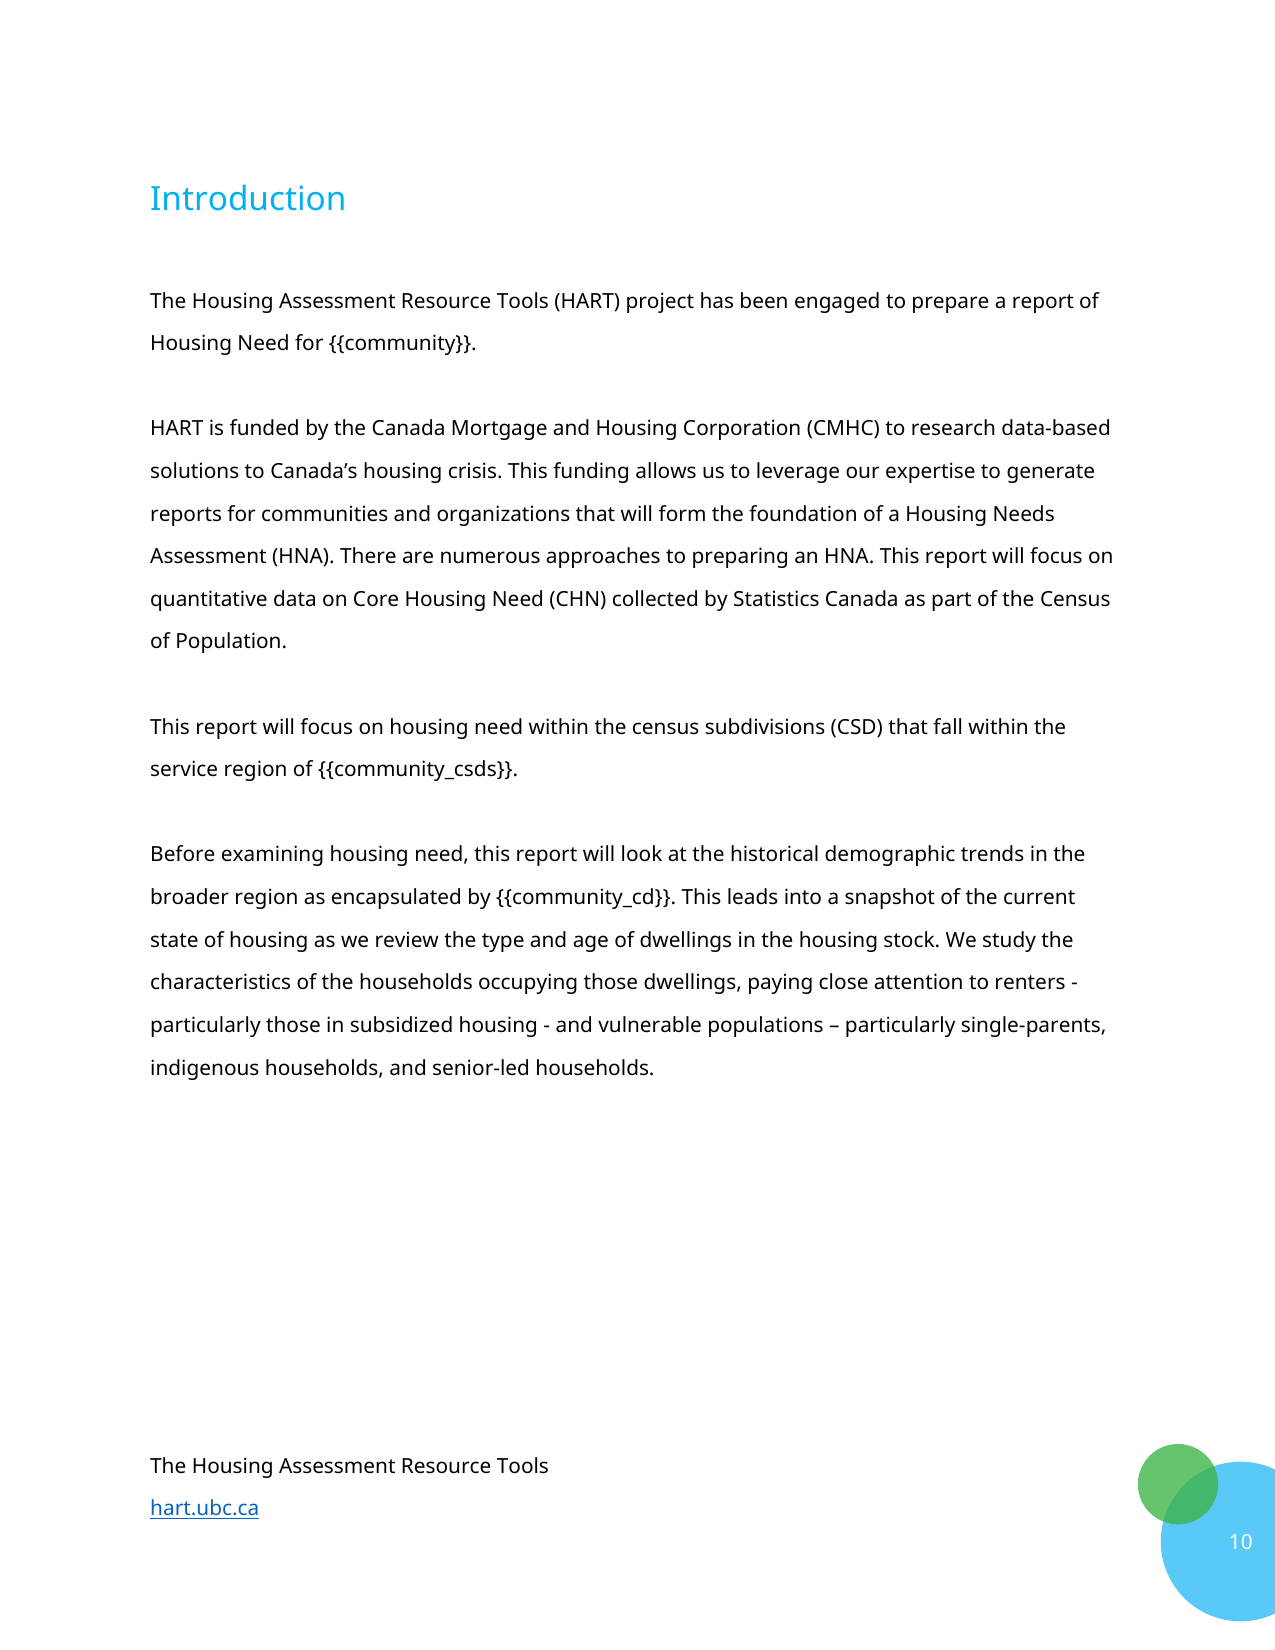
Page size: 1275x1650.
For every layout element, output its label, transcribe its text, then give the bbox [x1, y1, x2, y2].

text Before examining housing need, this report will look at the historical demographic trends in the broader region as encapsulated by {{community_cd}}. This leads into a snapshot of the current state of housing as we review the type and age of dwellings in the housing stock. We study the characteristics of the households occupying those dwellings, paying close attention to renters - particularly those in subsidized housing - and vulnerable populations – particularly single-parents, indigenous households, and senior-led households. [150, 839, 1125, 1124]
text HART is funded by the Canada Mortgage and Housing Corporation (CMHC) to research data-based solutions to Canada’s housing crisis. This funding allows us to leverage our expertise to generate reports for communities and organizations that will form the foundation of a Housing Needs Assessment (HNA). There are numerous approaches to preparing an HNA. This report will focus on quantitative data on Core Housing Need (CHN) collected by Statistics Canada as part of the Census of Population. [150, 413, 1125, 655]
text This report will focus on housing need within the census subdivisions (CSD) that fall within the service region of {{community_csds}}. [150, 712, 1125, 783]
subtitle Introduction [150, 175, 1125, 220]
text The Housing Assessment Resource Tools (HART) project has been engaged to prepare a report of Housing Need for {{community}}. [150, 286, 1125, 357]
